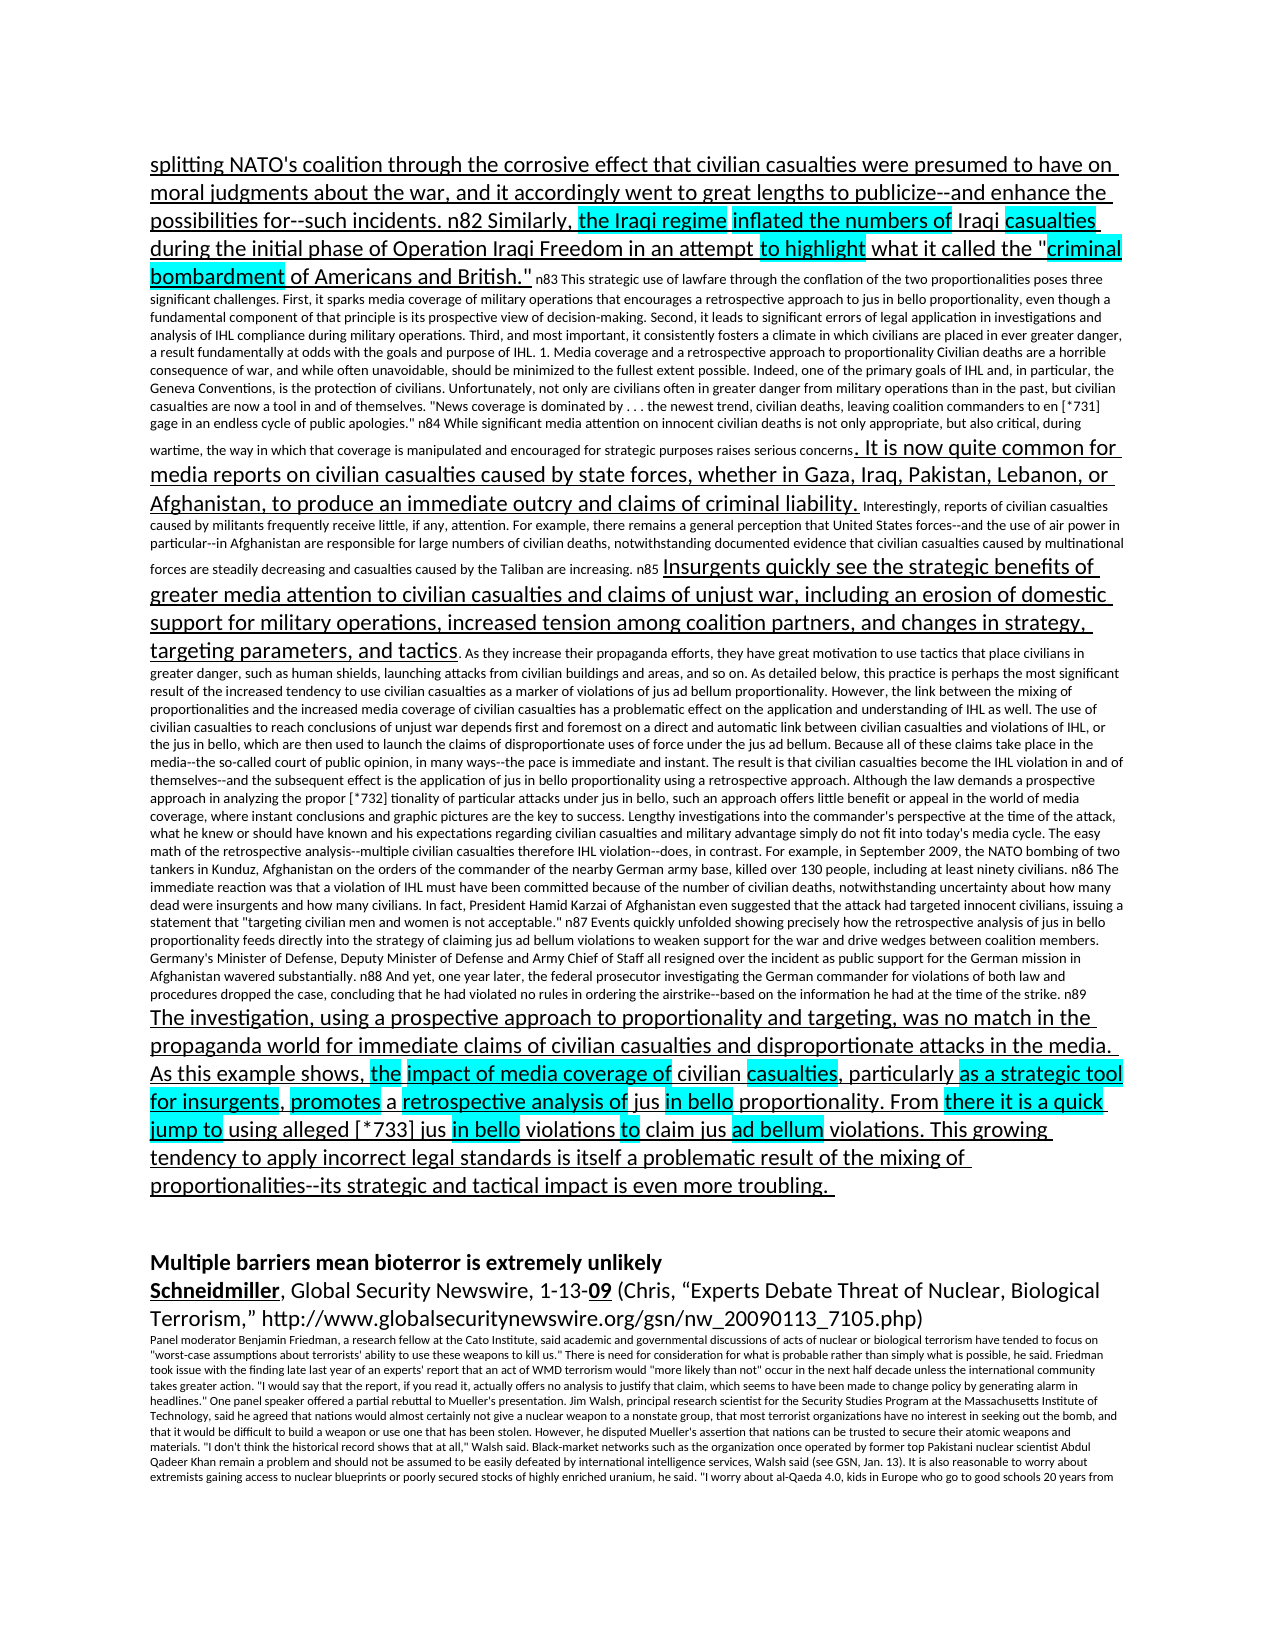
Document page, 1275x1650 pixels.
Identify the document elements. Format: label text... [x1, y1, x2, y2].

subtitle Multiple barriers mean bioterror is extremely unlikely [150, 1248, 1125, 1276]
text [150, 1332, 1125, 1485]
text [150, 150, 1125, 1199]
text Schneidmiller, Global Security Newswire, 1-13-09 (Chris, “Experts Debate Threat of Nuclear, Biological Terrorism,” http://www.globalsecuritynewswire.org/gsn/nw_20090113_7105.php) [150, 1276, 1125, 1332]
